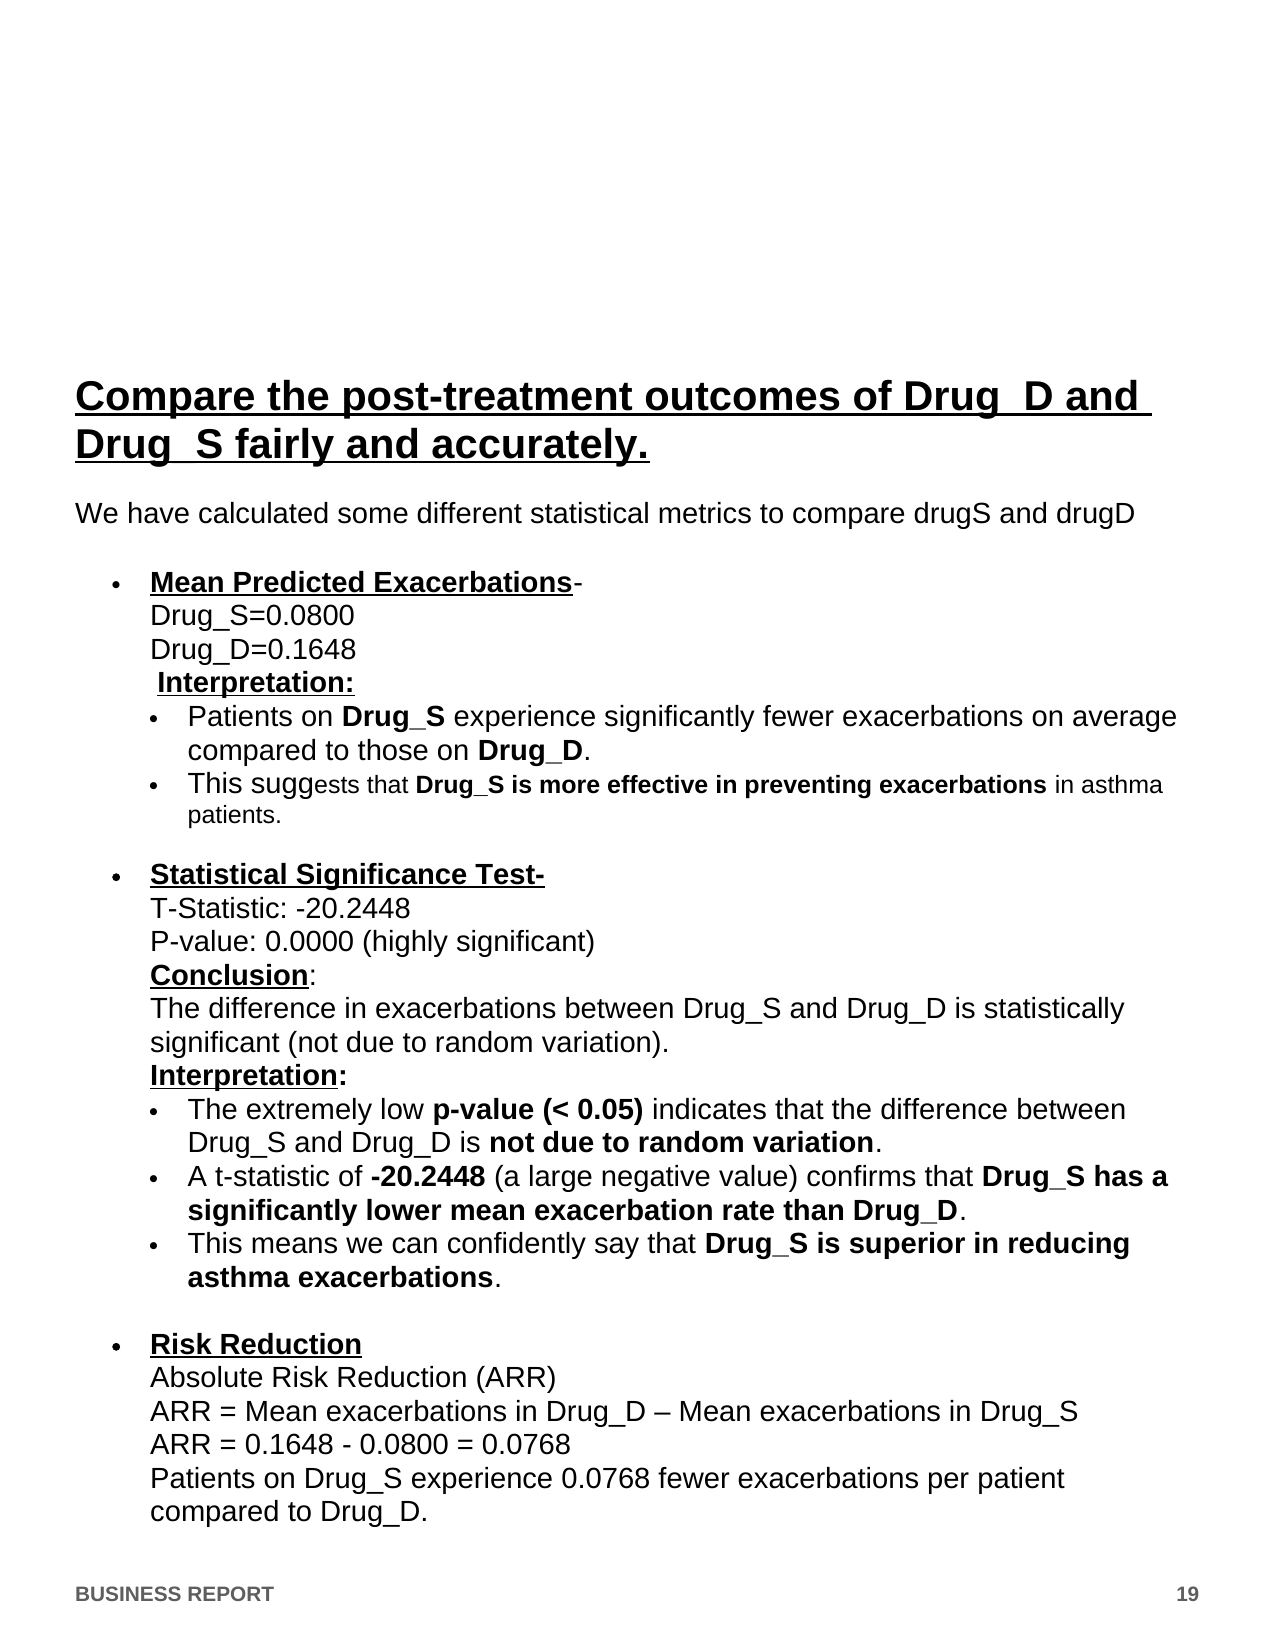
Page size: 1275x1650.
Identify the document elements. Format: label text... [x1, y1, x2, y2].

list Patients on Drug_S experience 0.0768 fewer exacerbations per patient compared to Drug_D. [150, 1461, 1200, 1528]
text ARR = 0.1648 - 0.0800 = 0.0768 [112, 1427, 1200, 1461]
list Absolute Risk Reduction (ARR) [150, 1360, 1200, 1394]
list T-Statistic: -20.2448 [150, 891, 1200, 924]
list Patients on Drug_S experience significantly fewer exacerbations on average compared to those on Drug_D. [150, 699, 1200, 766]
list Conclusion: [150, 958, 1200, 991]
list Risk Reduction [112, 1327, 1200, 1360]
list A t-statistic of -20.2448 (a large negative value) confirms that Drug_S has a significantly lower mean exacerbation rate than Drug_D. [150, 1159, 1200, 1226]
subtitle Mean Predicted Exacerbations- [112, 565, 1200, 598]
text We have calculated some different statistical metrics to compare drugS and drugD [75, 496, 1200, 530]
list This suggests that Drug_S is more effective in preventing exacerbations in asthma patients. [150, 766, 1200, 828]
list Statistical Significance Test- [112, 857, 1200, 891]
list ARR = Mean exacerbations in Drug_D – Mean exacerbations in Drug_S [150, 1394, 1200, 1427]
list The difference in exacerbations between Drug_S and Drug_D is statistically significant (not due to random variation). [150, 991, 1200, 1058]
list This means we can confidently say that Drug_S is superior in reducing asthma exacerbations. [150, 1226, 1200, 1293]
text Interpretation: [150, 666, 1200, 699]
subtitle Compare the post-treatment outcomes of Drug_D and Drug_S fairly and accurately. [75, 372, 1200, 468]
text Drug_S=0.0800 [150, 598, 1200, 632]
list P-value: 0.0000 (highly significant) [150, 924, 1200, 958]
text Drug_D=0.1648 [150, 632, 1200, 666]
list The extremely low p-value (< 0.05) indicates that the difference between Drug_S and Drug_D is not due to random variation. [150, 1092, 1200, 1159]
list Interpretation: [150, 1058, 1200, 1092]
